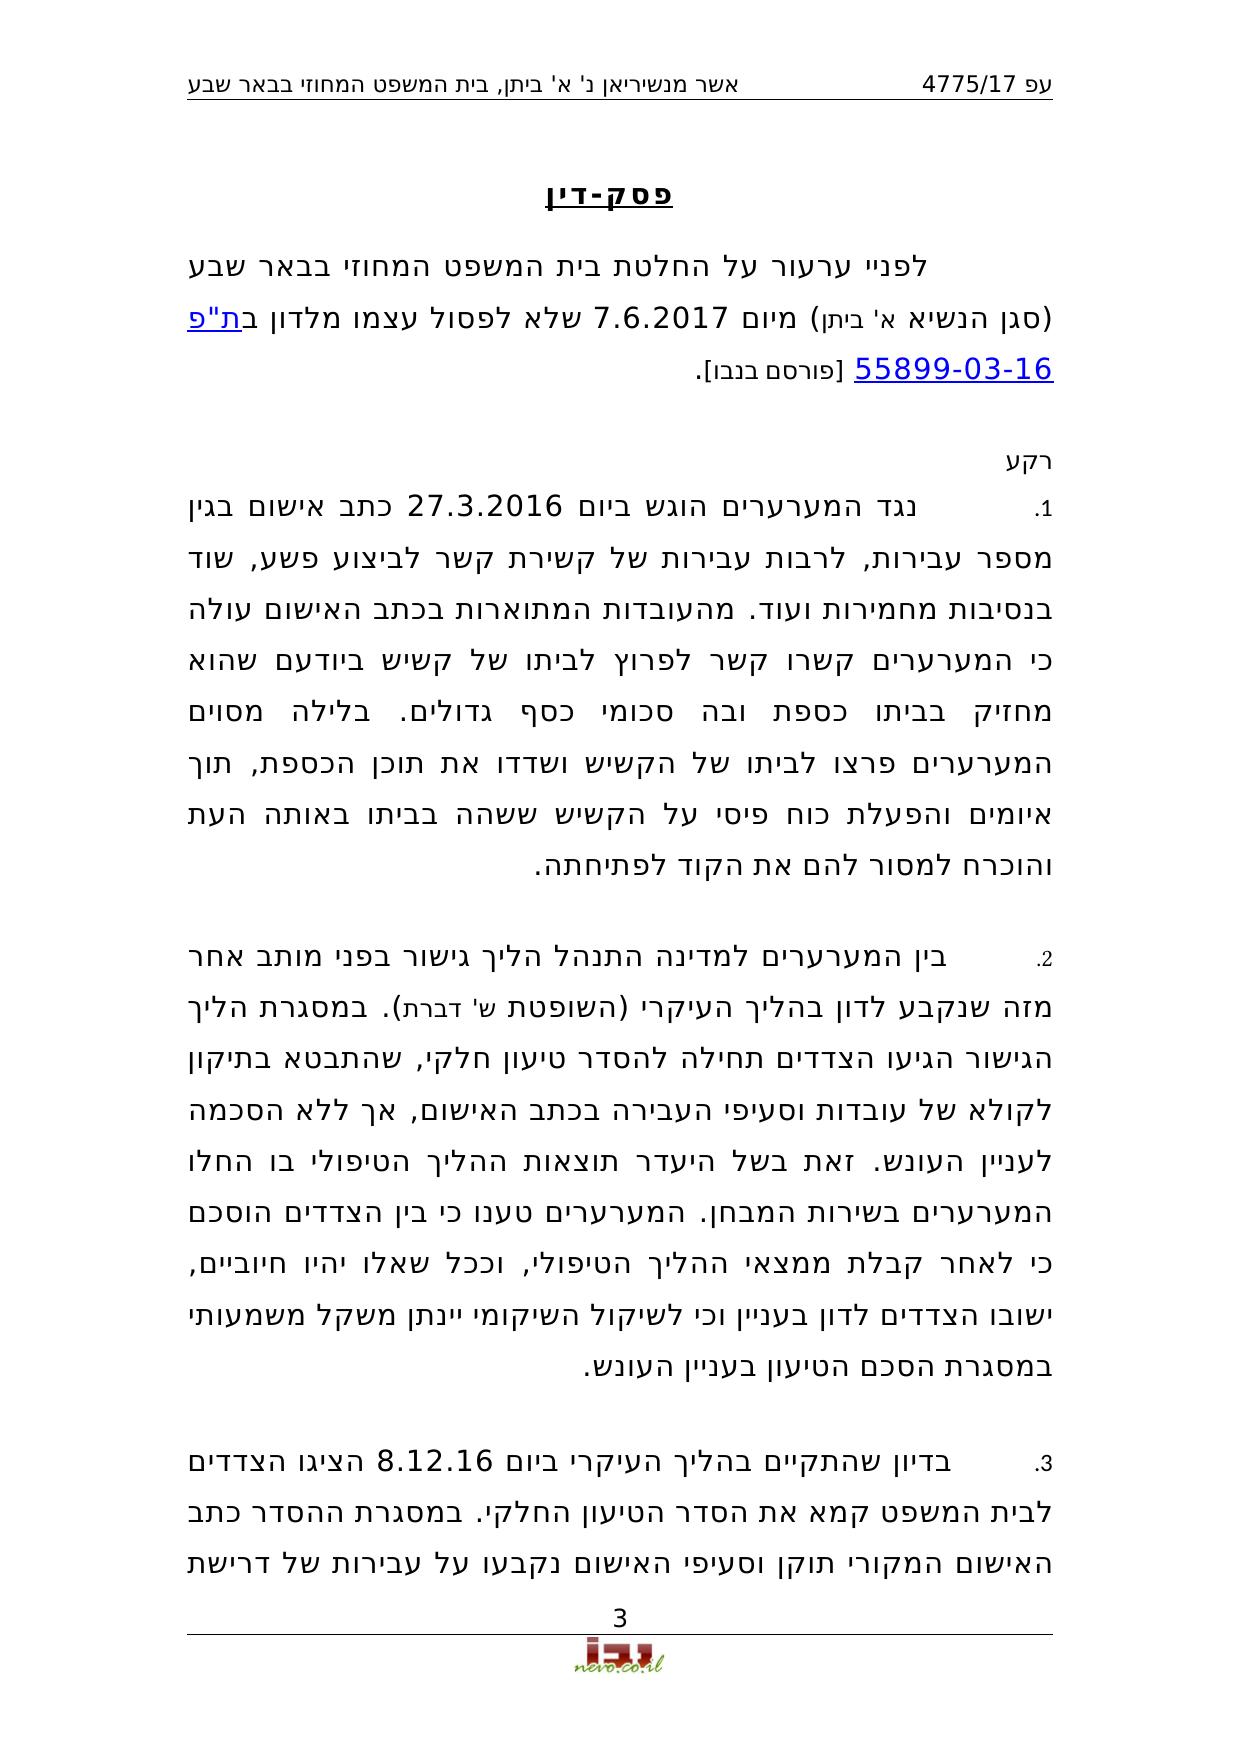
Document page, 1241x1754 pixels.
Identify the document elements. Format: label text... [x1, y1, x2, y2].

picture [574, 1637, 666, 1674]
table_header פסק-דין [165, 177, 1053, 223]
text לפניי ערעור על החלטת בית המשפט המחוזי בבאר שבע (סגן הנשיא א' ביתן) מיום 7.6.2017 שלא לפסול עצמו מלדון בת"פ 55899-03-16 [פורסם בנבו]. [187, 249, 1053, 386]
text רקע [187, 446, 1053, 475]
text 2. בין המערערים למדינה התנהל הליך גישור בפני מותב אחר מזה שנקבע לדון בהליך העיקרי (השופטת ש' דברת). במסגרת הליך הגישור הגיעו הצדדים תחילה להסדר טיעון חלקי, שהתבטא בתיקון לקולא של עובדות וסעיפי העבירה בכתב האישום, אך ללא הסכמה לעניין העונש. זאת בשל היעדר תוצאות ההליך הטיפולי בו החלו המערערים בשירות המבחן. המערערים טענו כי בין הצדדים הוסכם כי לאחר קבלת ממצאי ההליך הטיפולי, וככל שאלו יהיו חיוביים, ישובו הצדדים לדון בעניין וכי לשיקול השיקומי יינתן משקל משמעותי במסגרת הסכם הטיעון בעניין העונש. [187, 939, 1053, 1384]
text 1. נגד המערערים הוגש ביום 27.3.2016 כתב אישום בגין מספר עבירות, לרבות עבירות של קשירת קשר לביצוע פשע, שוד בנסיבות מחמירות ועוד. מהעובדות המתוארות בכתב האישום עולה כי המערערים קשרו קשר לפרוץ לביתו של קשיש ביודעם שהוא מחזיק בביתו כספת ובה סכומי כסף גדולים. בלילה מסוים המערערים פרצו לביתו של הקשיש ושדדו את תוכן הכספת, תוך איומים והפעלת כוח פיסי על הקשיש ששהה בביתו באותה העת והוכרח למסור להם את הקוד לפתיחתה. [187, 490, 1053, 883]
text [187, 1444, 1053, 1581]
